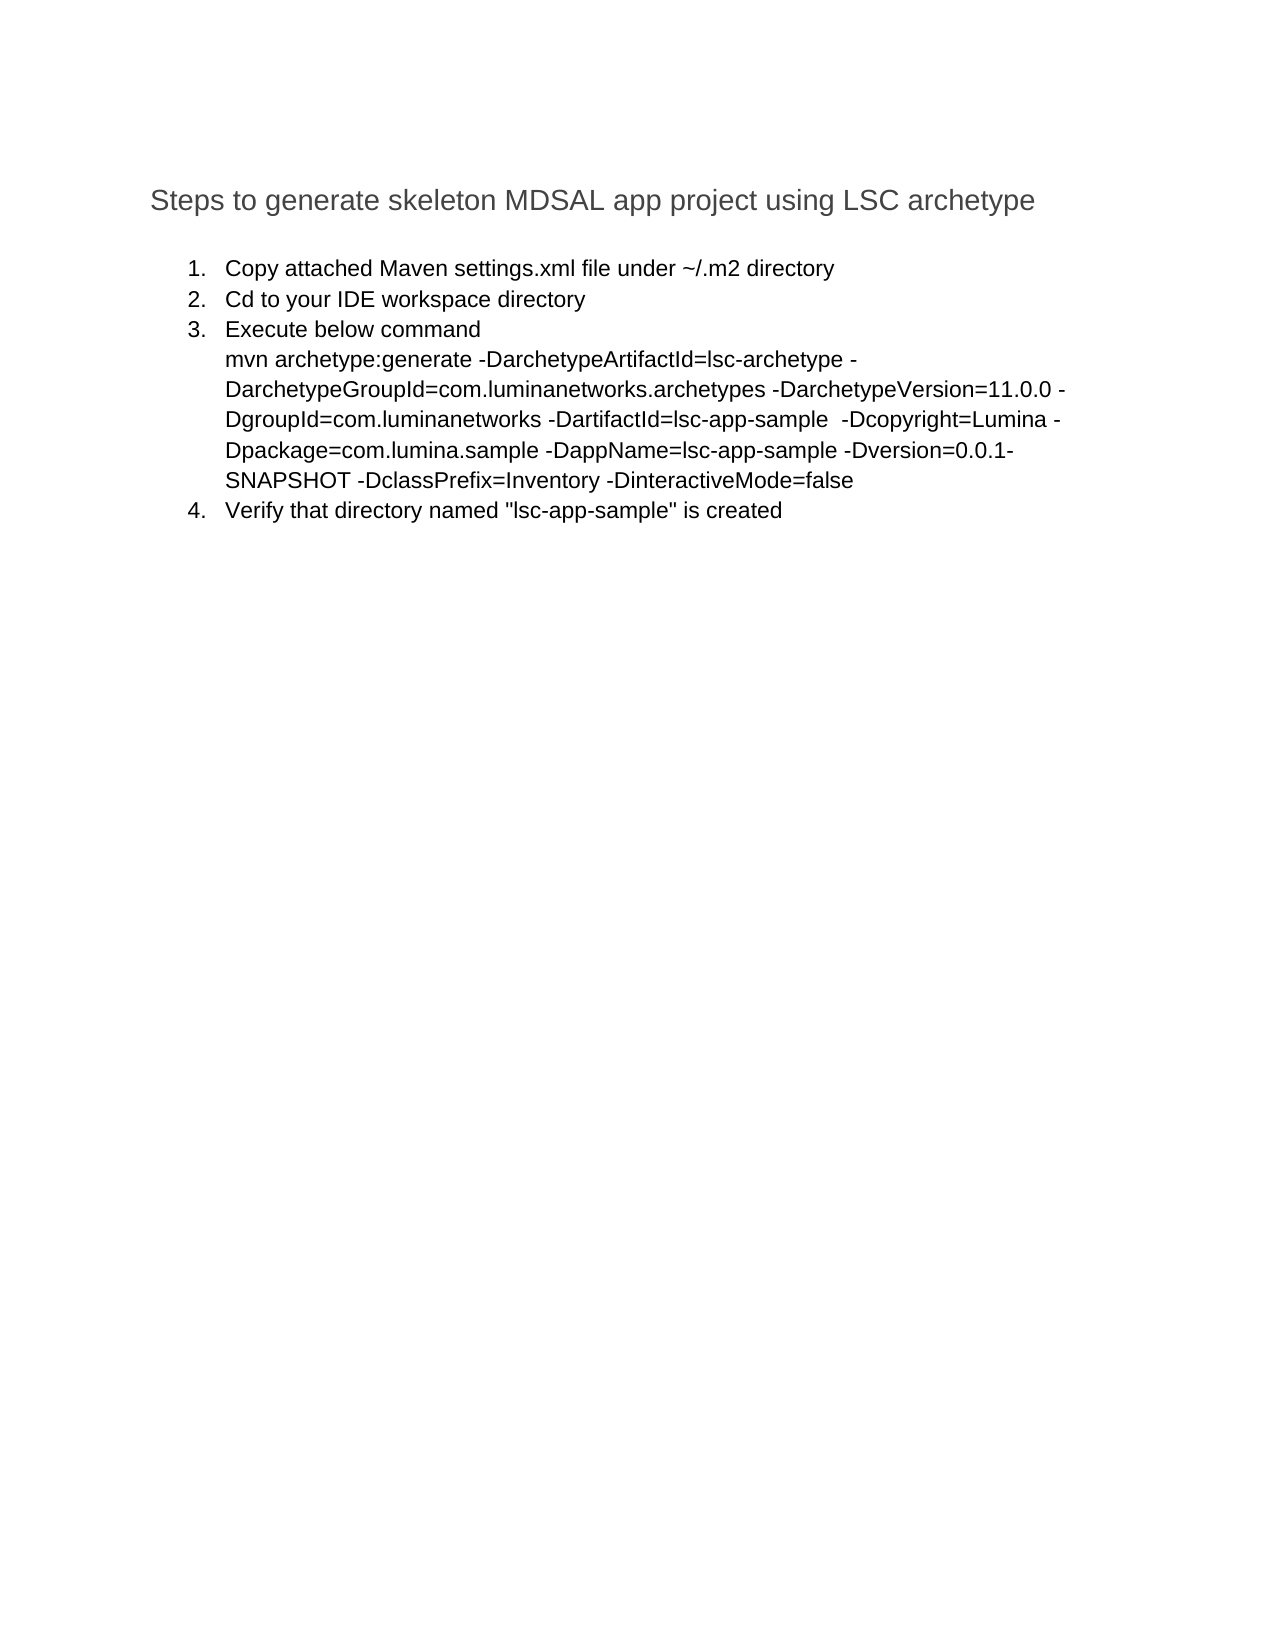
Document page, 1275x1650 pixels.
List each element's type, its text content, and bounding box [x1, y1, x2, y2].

list Cd to your IDE workspace directory [187, 286, 1125, 312]
list Verify that directory named "lsc-app-sample" is created [187, 497, 1125, 523]
list Execute below command [187, 316, 1125, 342]
subtitle Steps to generate skeleton MDSAL app project using LSC archetype [150, 183, 1125, 217]
text mvn archetype:generate -DarchetypeArtifactId=lsc-archetype -DarchetypeGroupId=com.luminanetworks.archetypes -DarchetypeVersion=11.0.0 -DgroupId=com.luminanetworks -DartifactId=lsc-app-sample -Dcopyright=Lumina -Dpackage=com.lumina.sample -DappName=lsc-app-sample -Dversion=0.0.1-SNAPSHOT -DclassPrefix=Inventory -DinteractiveMode=false [225, 346, 1125, 493]
list Copy attached Maven settings.xml file under ~/.m2 directory [187, 255, 1125, 282]
